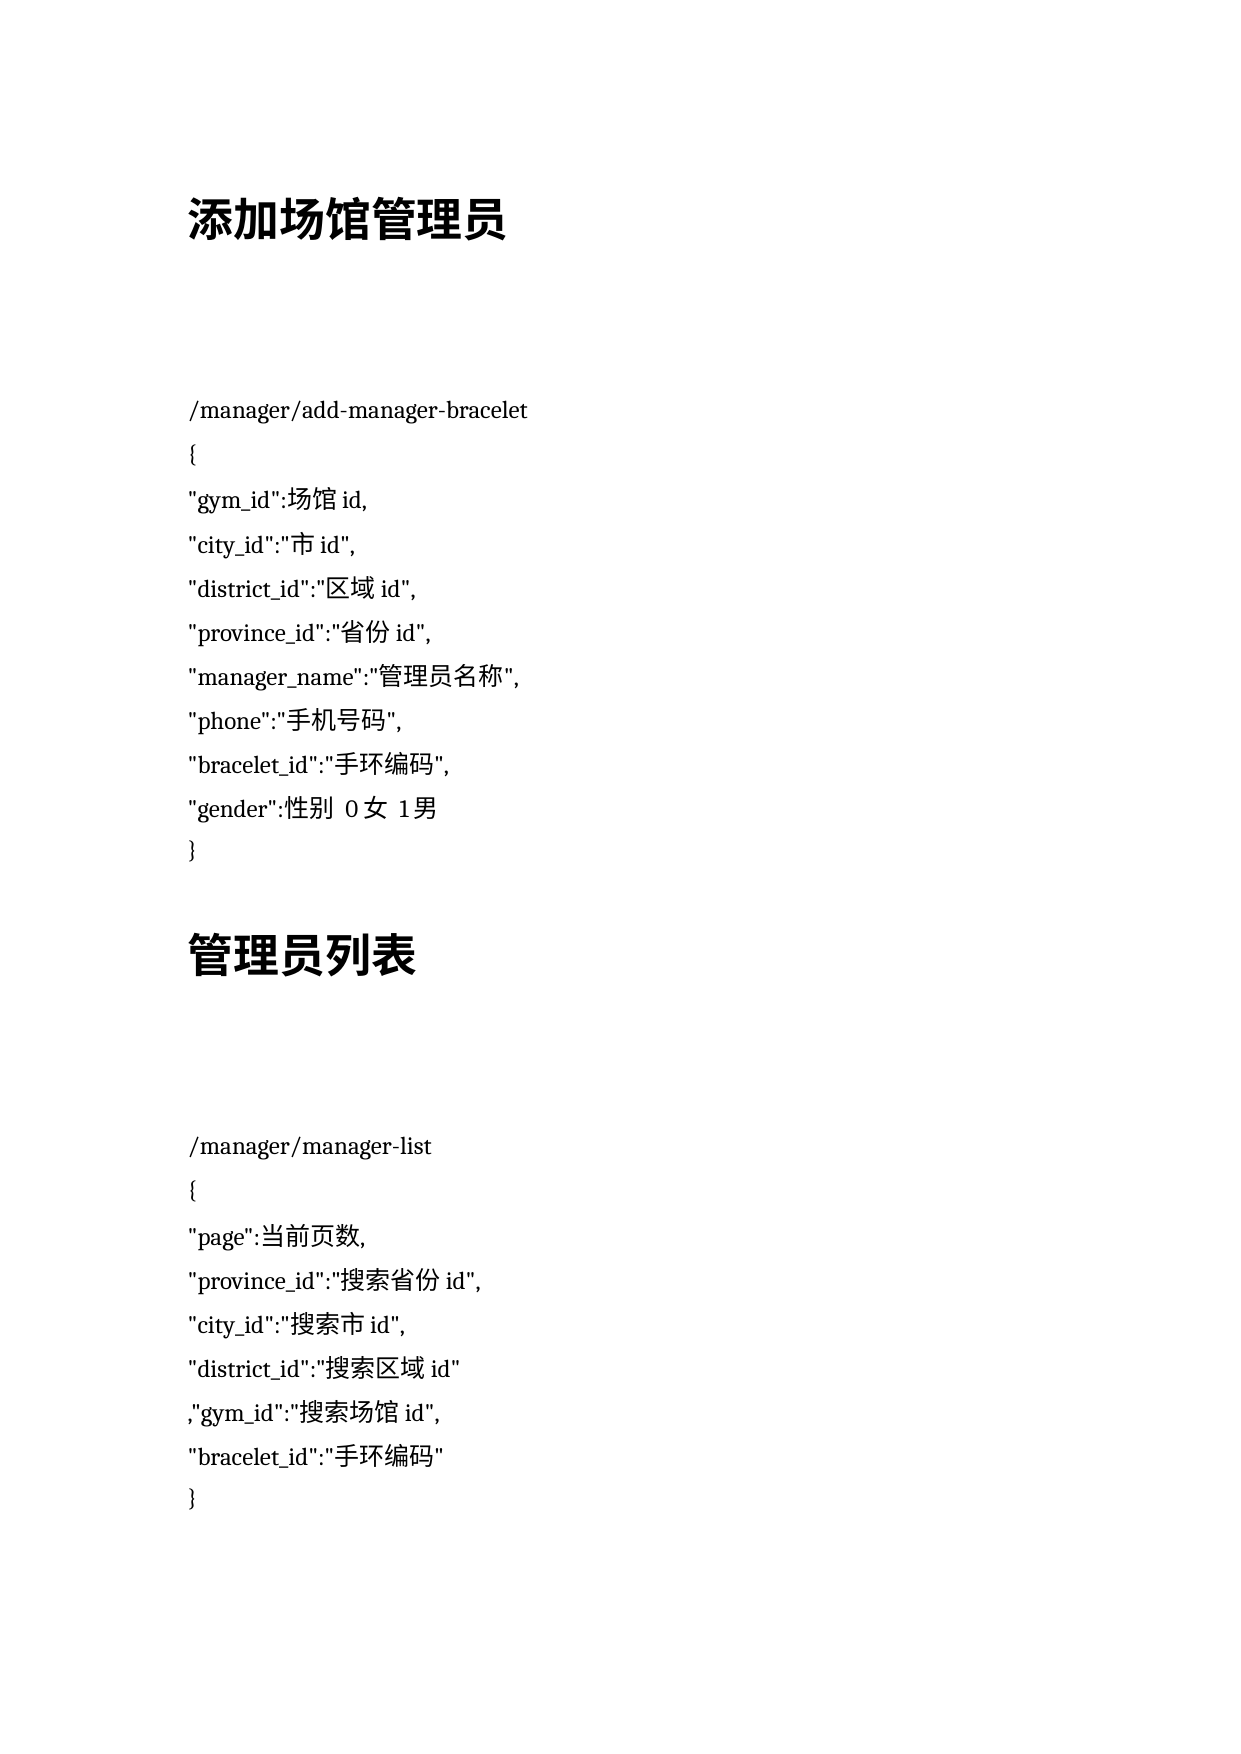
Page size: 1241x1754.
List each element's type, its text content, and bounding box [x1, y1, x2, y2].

text "page":当前页数, [187, 1212, 1053, 1256]
text ,"gym_id":"搜索场馆id", [187, 1388, 1053, 1433]
text } [187, 1477, 1053, 1521]
text /manager/manager-list [187, 1124, 1053, 1168]
text "phone":"手机号码", [187, 696, 1053, 741]
text "city_id":"市id", [187, 520, 1053, 564]
subtitle 管理员列表 [187, 908, 1053, 996]
text "bracelet_id":"手环编码" [187, 1433, 1053, 1477]
text "district_id":"搜索区域id" [187, 1344, 1053, 1388]
text "gym_id":场馆id, [187, 476, 1053, 520]
text "manager_name":"管理员名称", [187, 652, 1053, 696]
text "district_id":"区域id", [187, 564, 1053, 608]
text "province_id":"搜索省份id", [187, 1256, 1053, 1300]
text "province_id":"省份id", [187, 608, 1053, 652]
text /manager/add-manager-bracelet [187, 388, 1053, 432]
text "gender":性别 0女 1男 [187, 784, 1053, 829]
text } [187, 829, 1053, 873]
text "bracelet_id":"手环编码", [187, 741, 1053, 784]
subtitle 添加场馆管理员 [187, 172, 1053, 260]
text "city_id":"搜索市id", [187, 1300, 1053, 1344]
text { [187, 432, 1053, 476]
text { [187, 1168, 1053, 1212]
